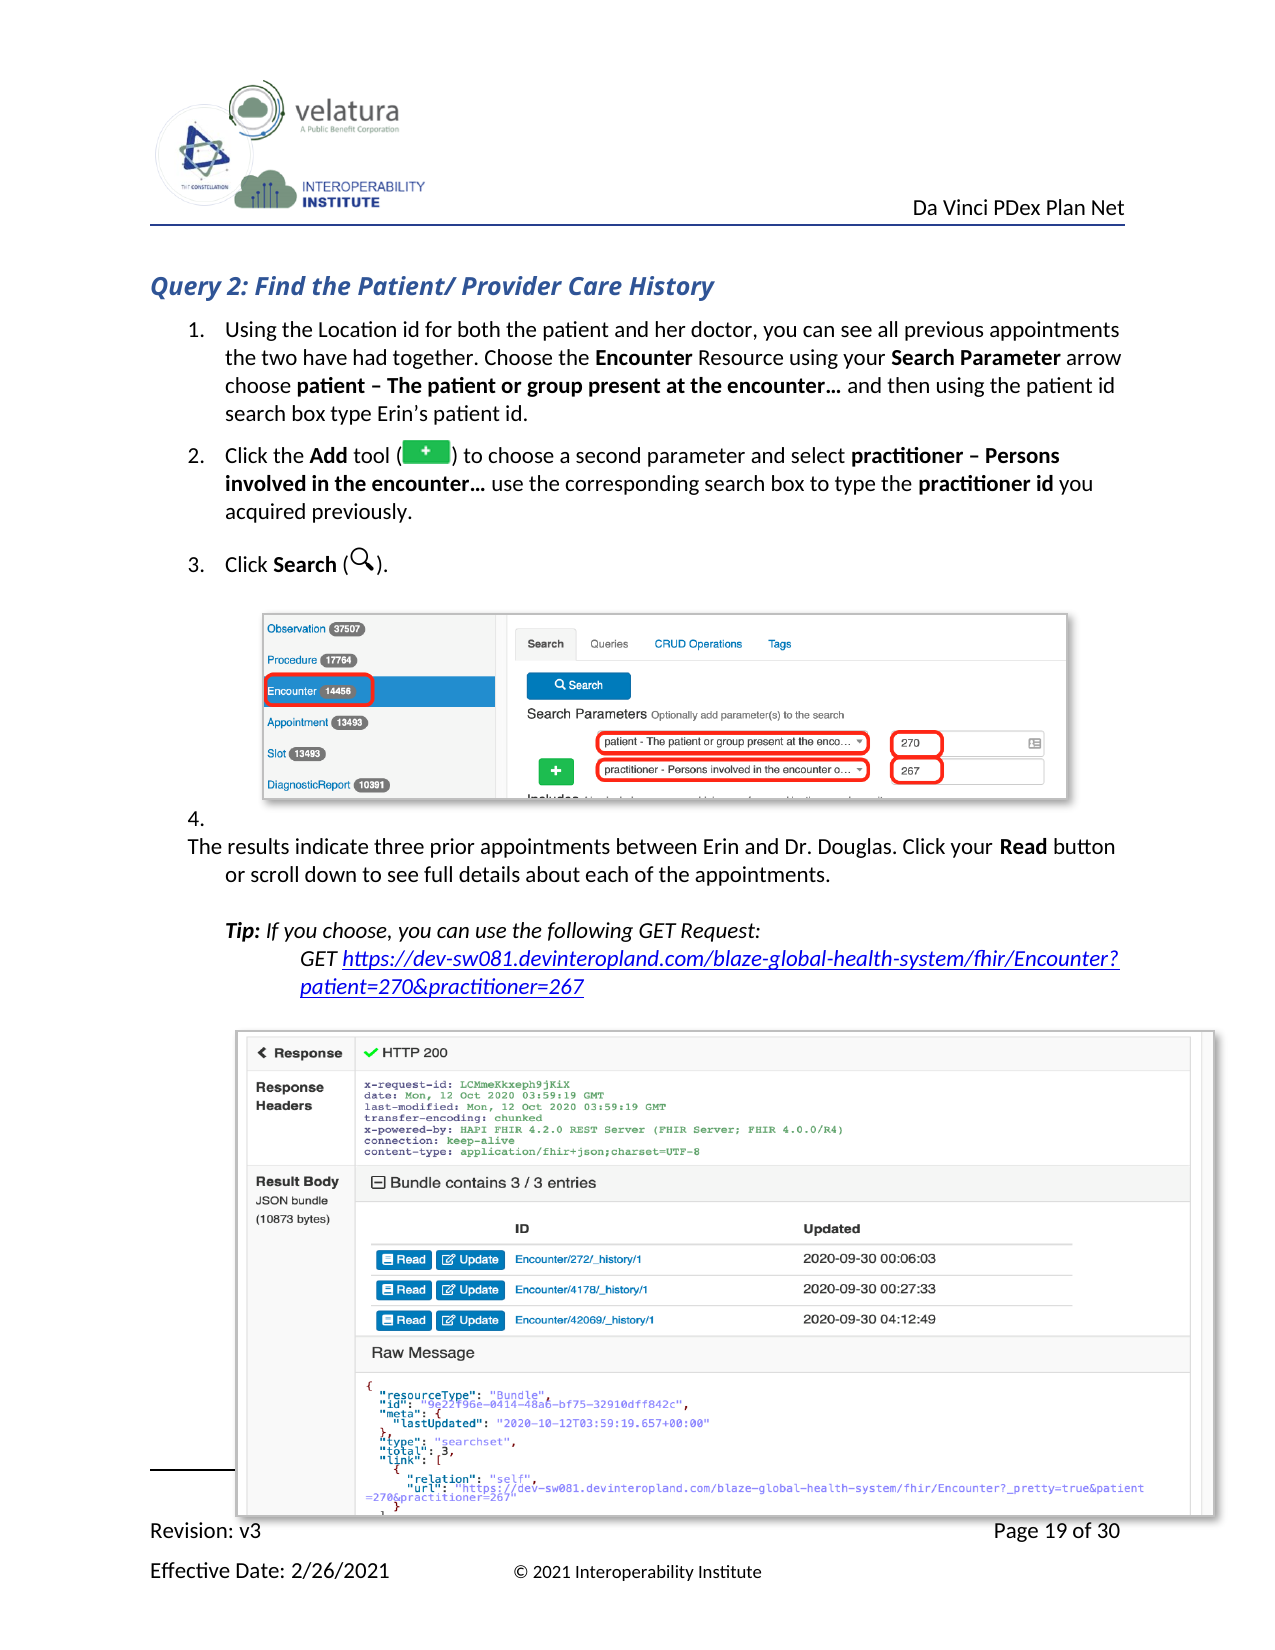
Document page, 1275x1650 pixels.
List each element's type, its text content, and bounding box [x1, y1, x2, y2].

text GET https://dev-sw081.devinteropland.com/blaze-global-health-system/fhir/Encounter?patient=270&practitioner=267 [300, 944, 1125, 1001]
text Tip: If you choose, you can use the following GET Request: [225, 916, 1125, 944]
picture [238, 1032, 1213, 1515]
list Using the Location id for both the patient and her doctor, you can see all previous appointments the two have had together. Choose the Encounter Resource using your Search Parameter arrow choose patient – The patient or group present at the encounter… and then using the patient id search box type Erin’s patient id. [187, 315, 1125, 427]
picture [402, 440, 451, 464]
list Click Search (). [187, 545, 971, 578]
subtitle Query 2: Find the Patient/ Provider Care History [150, 269, 1125, 303]
picture [150, 75, 429, 216]
picture [264, 615, 1066, 798]
list Click the Add tool () to choose a second parameter and select practitioner – Persons involved in the encounter… use the corresponding search box to type the practitioner id you acquired previously. [187, 440, 1125, 525]
picture [348, 545, 376, 573]
list The results indicate three prior appointments between Erin and Dr. Douglas. Click your Read button or scroll down to see full details about each of the appointments. [187, 804, 1125, 888]
